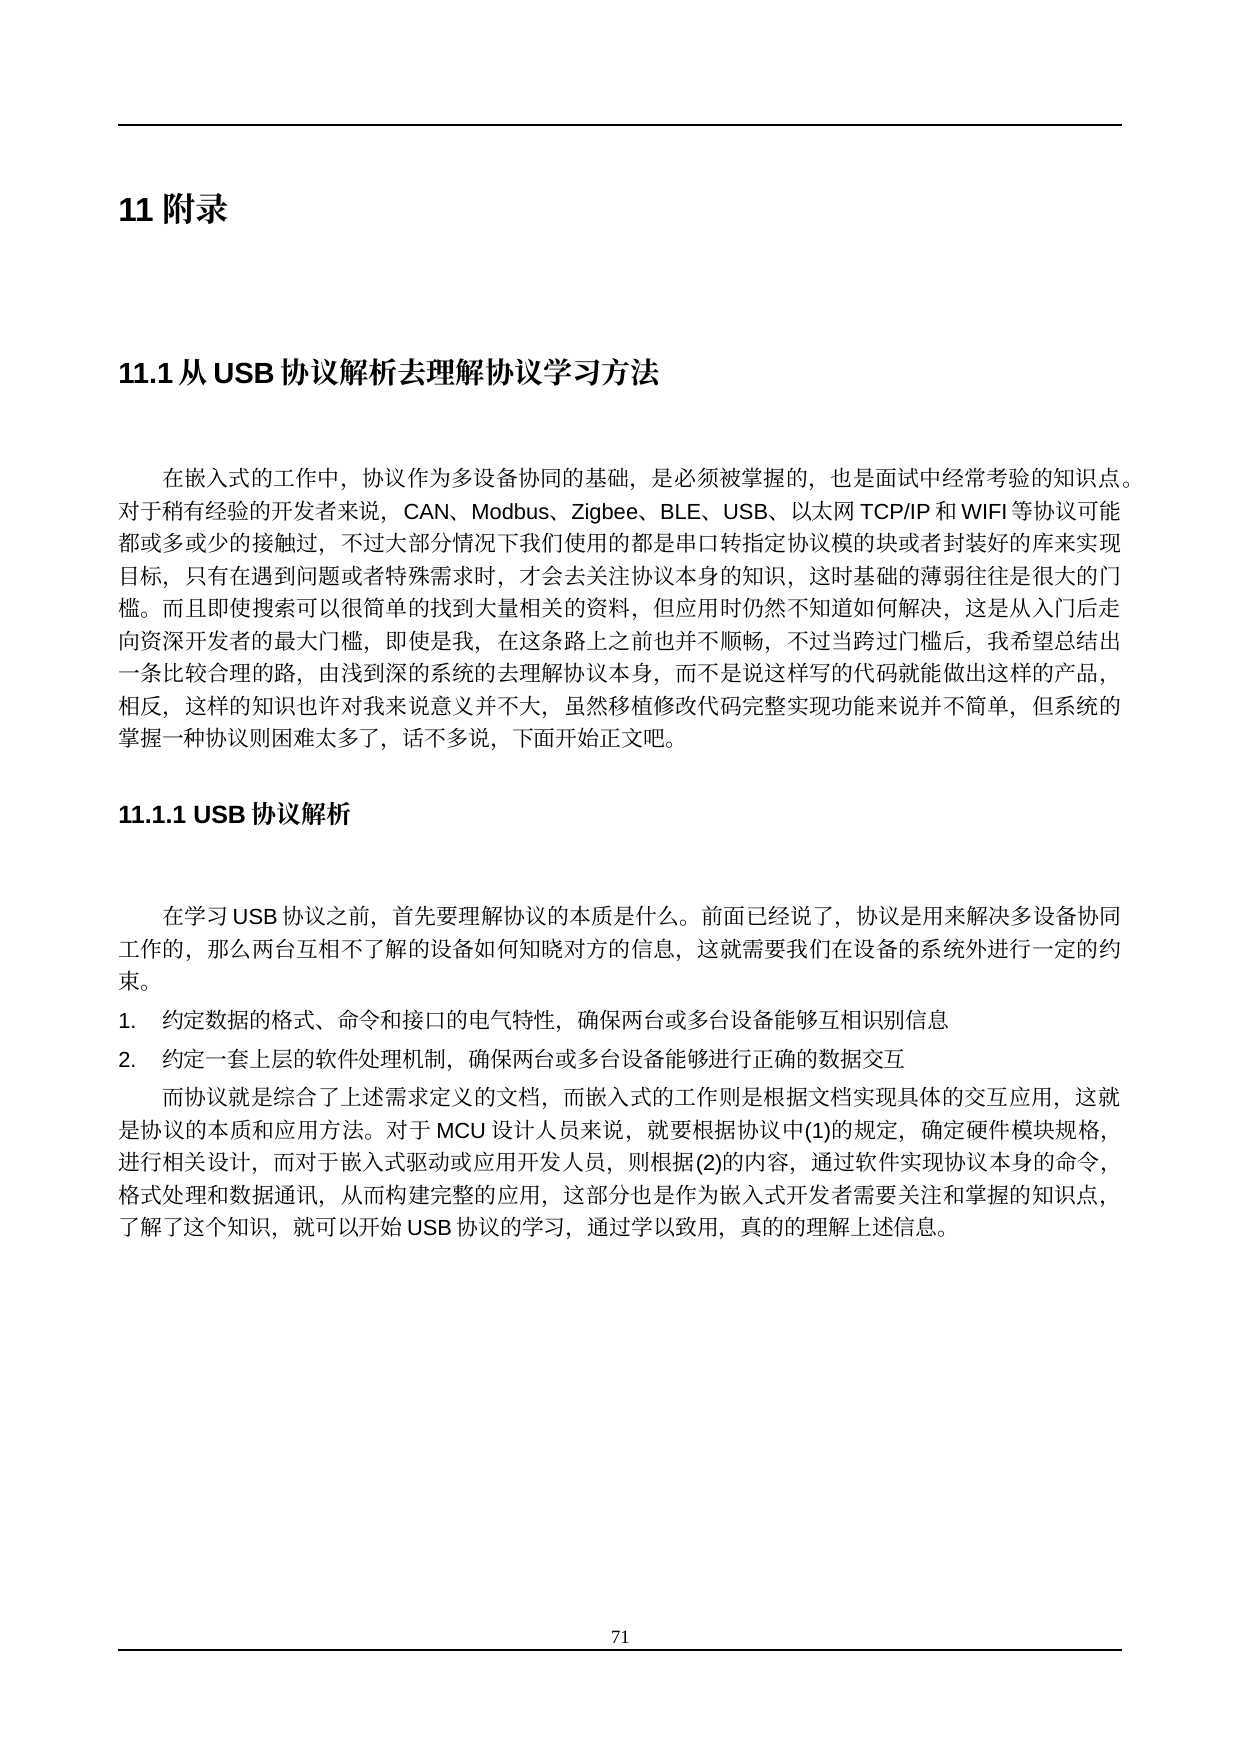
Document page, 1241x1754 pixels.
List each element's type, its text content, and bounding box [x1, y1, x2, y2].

text 而协议就是综合了上述需求定义的文档，而嵌入式的工作则是根据文档实现具体的交互应用，这就是协议的本质和应用方法。对于MCU设计人员来说，就要根据协议中(1)的规定，确定硬件模块规格，进行相关设计，而对于嵌入式驱动或应用开发人员，则根据(2)的内容，通过软件实现协议本身的命令，格式处理和数据通讯，从而构建完整的应用，这部分也是作为嵌入式开发者需要关注和掌握的知识点，了解了这个知识，就可以开始USB协议的学习，通过学以致用，真的的理解上述信息。 [118, 1080, 1122, 1243]
subtitle USB协议解析 [118, 781, 1122, 846]
subtitle 附录 [118, 174, 1122, 239]
subtitle 从USB协议解析去理解协议学习方法 [118, 338, 1122, 403]
text 在学习USB协议之前，首先要理解协议的本质是什么。前面已经说了，协议是用来解决多设备协同工作的，那么两台互相不了解的设备如何知晓对方的信息，这就需要我们在设备的系统外进行一定的约束。 [118, 899, 1122, 996]
text 约定一套上层的软件处理机制，确保两台或多台设备能够进行正确的数据交互 [118, 1041, 1122, 1074]
list 约定数据的格式、命令和接口的电气特性，确保两台或多台设备能够互相识别信息 [118, 1003, 1122, 1035]
text 在嵌入式的工作中，协议作为多设备协同的基础，是必须被掌握的，也是面试中经常考验的知识点。对于稍有经验的开发者来说，CAN、Modbus、Zigbee、BLE、USB、以太网TCP/IP和WIFI等协议可能都或多或少的接触过，不过大部分情况下我们使用的都是串口转指定协议模的块或者封装好的库来实现目标，只有在遇到问题或者特殊需求时，才会去关注协议本身的知识，这时基础的薄弱往往是很大的门槛。而且即使搜索可以很简单的找到大量相关的资料，但应用时仍然不知道如何解决，这是从入门后走向资深开发者的最大门槛，即使是我，在这条路上之前也并不顺畅，不过当跨过门槛后，我希望总结出一条比较合理的路，由浅到深的系统的去理解协议本身，而不是说这样写的代码就能做出这样的产品，相反，这样的知识也许对我来说意义并不大，虽然移植修改代码完整实现功能来说并不简单，但系统的掌握一种协议则困难太多了，话不多说，下面开始正文吧。 [118, 461, 1122, 753]
